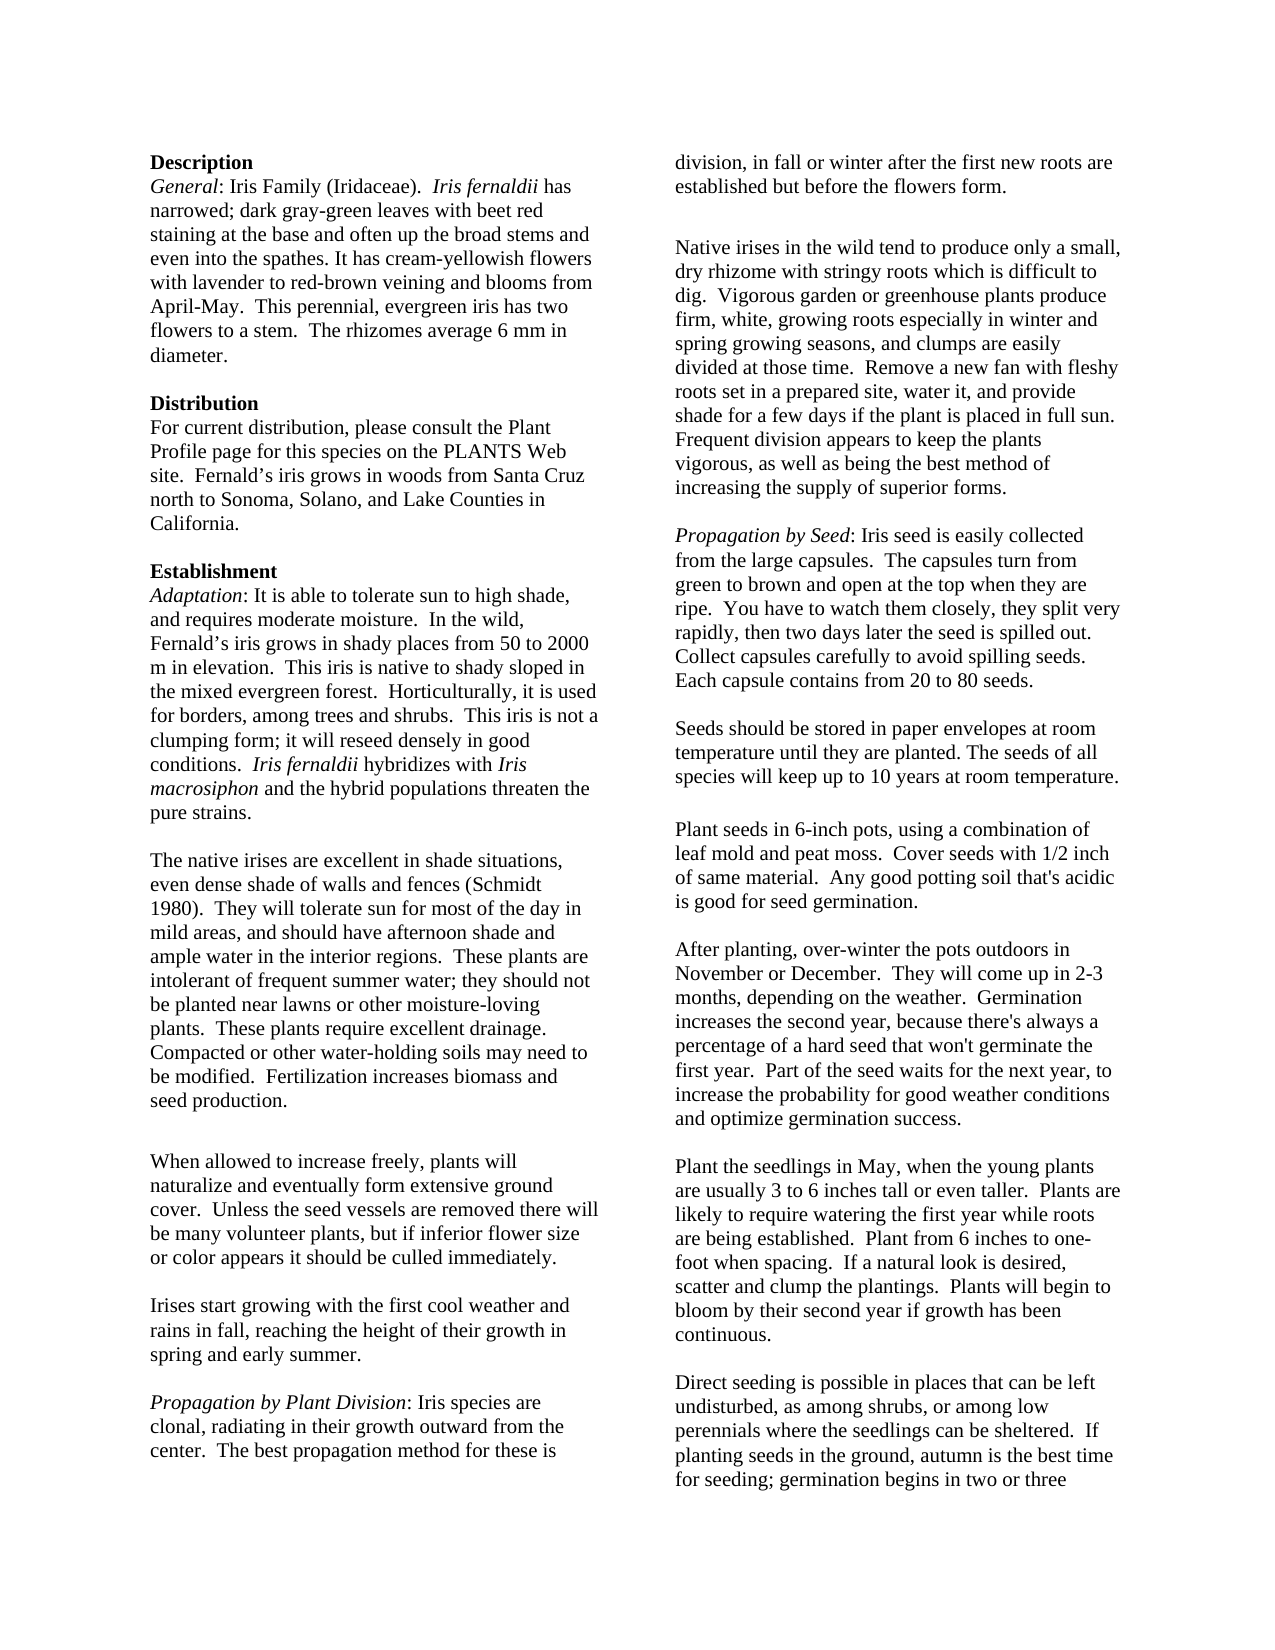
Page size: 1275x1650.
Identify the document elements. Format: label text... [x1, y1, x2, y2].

text Propagation by Seed: Iris seed is easily collected from the large capsules. The capsules turn from green to brown and open at the top when they are ripe. You have to watch them closely, they split very rapidly, then two days later the seed is spilled out. Collect capsules carefully to avoid spilling seeds. Each capsule contains from 20 to 80 seeds. [675, 523, 1125, 692]
text Native irises in the wild tend to produce only a small, dry rhizome with stringy roots which is difficult to dig. Vigorous garden or greenhouse plants produce firm, white, growing roots especially in winter and spring growing seasons, and clumps are easily divided at those time. Remove a new fan with fleshy roots set in a prepared site, water it, and provide shade for a few days if the plant is placed in full sun. Frequent division appears to keep the plants vigorous, as well as being the best method of increasing the supply of superior forms. [675, 235, 1125, 499]
text When allowed to increase freely, plants will naturalize and eventually form extensive ground cover. Unless the seed vessels are removed there will be many volunteer plants, but if inferior flower size or color appears it should be culled immediately. [150, 1149, 600, 1269]
subtitle Establishment [150, 559, 600, 583]
text After planting, over-winter the pots outdoors in November or December. They will come up in 2-3 months, depending on the weather. Germination increases the second year, because there's always a percentage of a hard seed that won't germinate the first year. Part of the seed waits for the next year, to increase the probability for good weather conditions and optimize germination success. [675, 937, 1125, 1130]
text Irises start growing with the first cool weather and rains in fall, reaching the height of their growth in spring and early summer. [150, 1293, 600, 1366]
text The native irises are excellent in shade situations, even dense shade of walls and fences (Schmidt 1980). They will tolerate sun for most of the day in mild areas, and should have afternoon shade and ample water in the interior regions. These plants are intolerant of frequent summer water; they should not be planted near lawns or other moisture-loving plants. These plants require excellent drainage. Compacted or other water-holding soils may need to be modified. Fertilization increases biomass and seed production. [150, 848, 600, 1112]
text For current distribution, please consult the Plant Profile page for this species on the PLANTS Web site. Fernald’s iris grows in woods from north to , Solano, and in . [150, 415, 600, 535]
subtitle Distribution [150, 391, 600, 415]
text Plant seeds in 6-inch pots, using a combination of leaf mold and peat moss. Cover seeds with 1/2 inch of same material. Any good potting soil that's acidic is good for seed germination. [675, 817, 1125, 913]
text Adaptation: It is able to tolerate sun to high shade, and requires moderate moisture. In the wild, Fernald’s iris grows in shady places from 50 to 2000 m in elevation. This iris is native to shady sloped in the mixed evergreen forest. Horticulturally, it is used for borders, among trees and shrubs. This iris is not a clumping form; it will reseed densely in good conditions. Iris fernaldii hybridizes with Iris macrosiphon and the hybrid populations threaten the pure strains. [150, 583, 600, 824]
subtitle Description [150, 150, 600, 174]
text Propagation by Plant Division: Iris species are clonal, radiating in their growth outward from the center. The best propagation method for these is division, in fall or winter after the first new roots are established but before the flowers form. [150, 1366, 600, 1462]
text Plant the seedlings in May, when the young plants are usually 3 to 6 inches tall or even taller. Plants are likely to require watering the first year while roots are being established. Plant from 6 inches to one-foot when spacing. If a natural look is desired, scatter and clump the plantings. Plants will begin to bloom by their second year if growth has been continuous. [675, 1154, 1125, 1346]
text General: Iris Family (Iridaceae). Iris fernaldii has narrowed; dark gray-green leaves with beet red staining at the base and often up the broad stems and even into the spathes. It has cream-yellowish flowers with lavender to red-brown veining and blooms from April-May. This perennial, evergreen iris has two flowers to a stem. The rhizomes average 6 mm in diameter. [150, 174, 600, 367]
text Seeds should be stored in paper envelopes at room temperature until they are planted. The seeds of all species will keep up to 10 years at room temperature. [675, 716, 1125, 817]
text Propagation by Plant Division: Iris species are clonal, radiating in their growth outward from the center. The best propagation method for these is division, in fall or winter after the first new roots are established but before the flowers form. [675, 150, 1125, 198]
